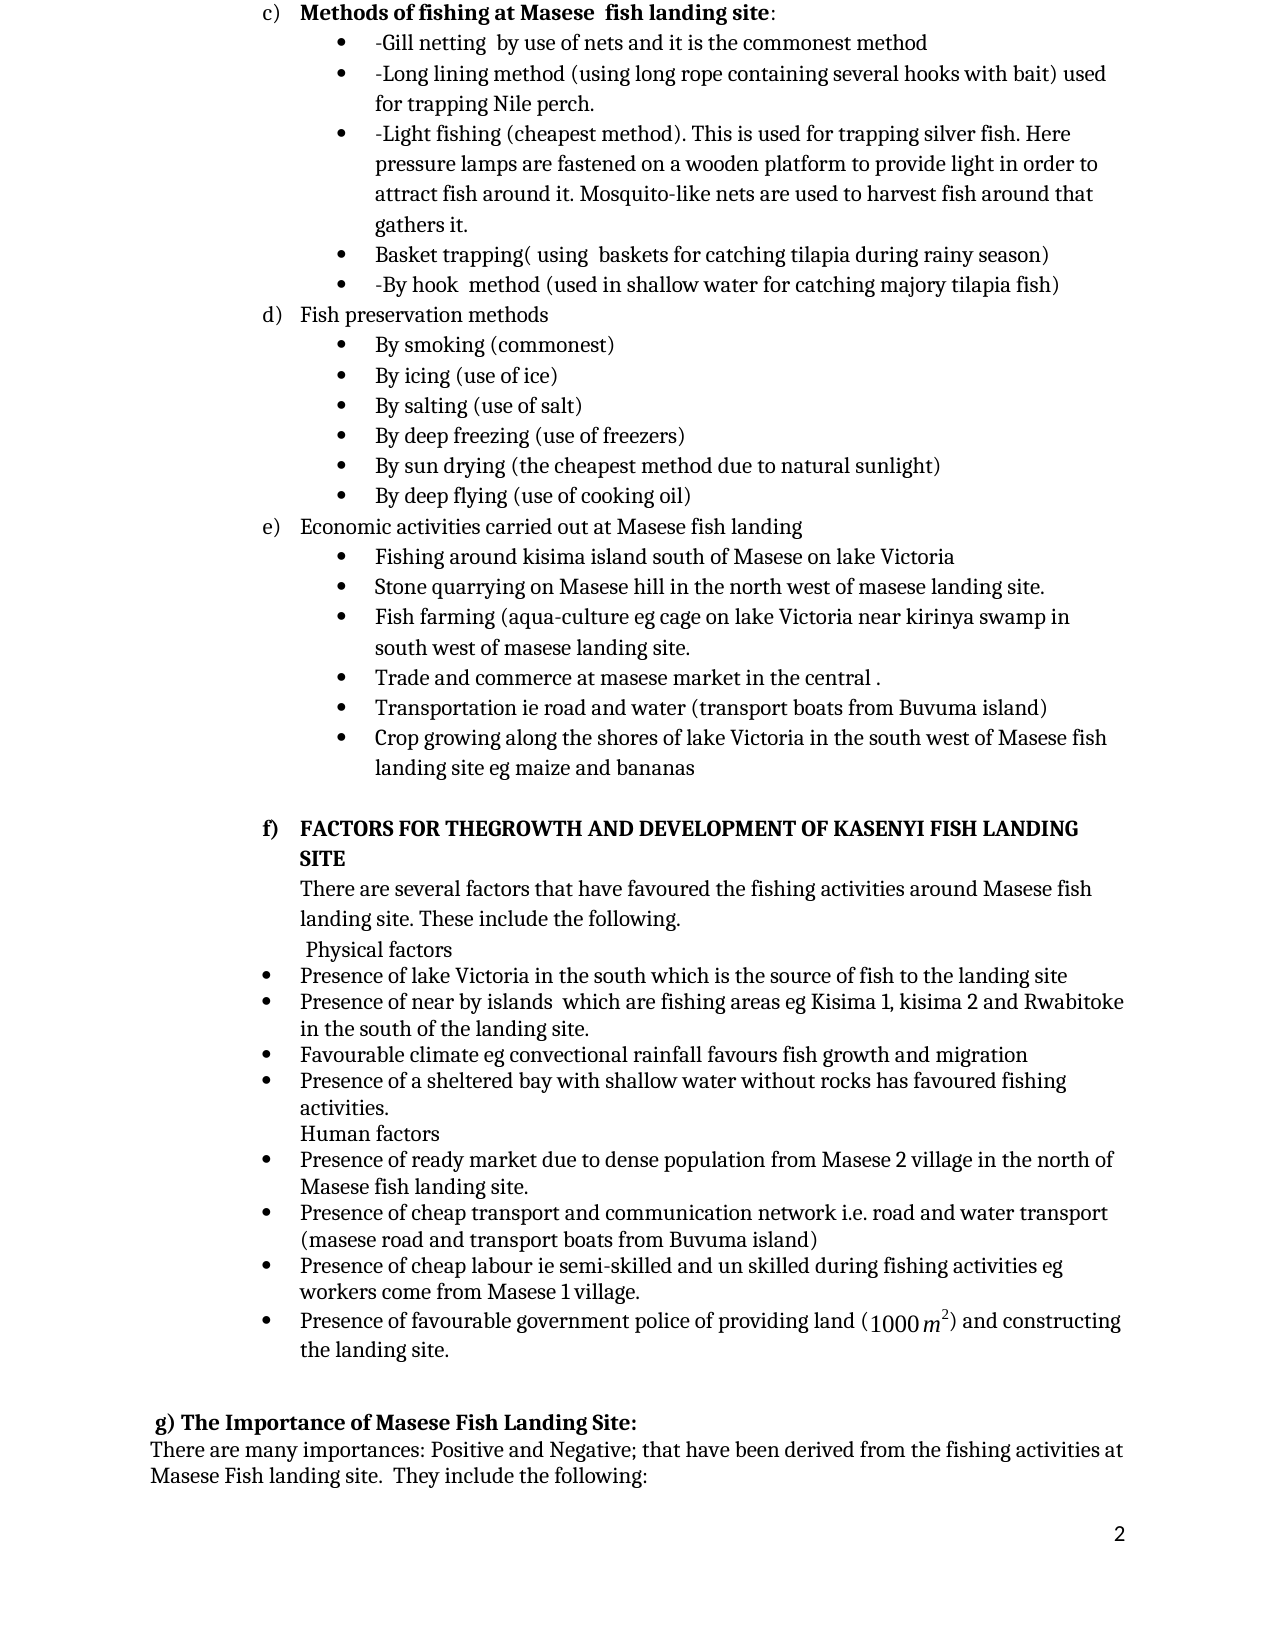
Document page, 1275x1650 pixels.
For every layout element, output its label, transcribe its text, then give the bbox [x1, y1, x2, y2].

list Methods of fishing at Masese fish landing site: [262, 0, 1125, 26]
list -Long lining method (using long rope containing several hooks with bait) used for trapping Nile perch. [337, 60, 1125, 117]
list Transportation ie road and water (transport boats from Buvuma island) [337, 695, 1125, 721]
list -Light fishing (cheapest method). This is used for trapping silver fish. Here pressure lamps are fastened on a wooden platform to provide light in order to attract fish around it. Mosquito-like nets are used to harvest fish around that gathers it. [337, 121, 1125, 238]
list Presence of ready market due to dense population from Masese 2 village in the north of Masese fish landing site. [262, 1147, 1125, 1200]
list Presence of cheap transport and communication network i.e. road and water transport (masese road and transport boats from Buvuma island) [262, 1200, 1125, 1253]
list Physical factors [225, 936, 1125, 963]
list Presence of favourable government police of providing land () and constructing the landing site. [262, 1305, 1125, 1363]
list By salting (use of salt) [337, 393, 1125, 419]
list Favourable climate eg convectional rainfall favours fish growth and migration [262, 1042, 1125, 1068]
list By sun drying (the cheapest method due to natural sunlight) [337, 453, 1125, 479]
list Fishing around kisima island south of Masese on lake Victoria [337, 544, 1125, 570]
list There are several factors that have favoured the fishing activities around Masese fish landing site. These include the following. [300, 876, 1125, 933]
list -Gill netting by use of nets and it is the commonest method [337, 30, 1125, 57]
list Presence of cheap labour ie semi-skilled and un skilled during fishing activities eg workers come from Masese 1 village. [262, 1253, 1125, 1305]
list By deep freezing (use of freezers) [337, 423, 1125, 449]
text g) The Importance of Masese Fish Landing Site: [150, 1410, 1125, 1436]
text There are many importances: Positive and Negative; that have been derived from the fishing activities at Masese Fish landing site. They include the following: [150, 1436, 1125, 1489]
list Crop growing along the shores of lake Victoria in the south west of Masese fish landing site eg maize and bananas [337, 725, 1125, 782]
list Trade and commerce at masese market in the central . [337, 664, 1125, 691]
list Fish preservation methods [262, 302, 1125, 328]
list Presence of lake Victoria in the south which is the source of fish to the landing site [262, 963, 1125, 989]
list By smoking (commonest) [337, 332, 1125, 359]
list Stone quarrying on Masese hill in the north west of masese landing site. [337, 574, 1125, 600]
list Economic activities carried out at Masese fish landing [262, 513, 1125, 540]
list Presence of near by islands which are fishing areas eg Kisima 1, kisima 2 and Rwabitoke in the south of the landing site. [262, 989, 1125, 1042]
list By icing (use of ice) [337, 362, 1125, 389]
list Presence of a sheltered bay with shallow water without rocks has favoured fishing activities. [262, 1068, 1125, 1121]
list -By hook method (used in shallow water for catching majory tilapia fish) [337, 272, 1125, 298]
list Human factors [300, 1121, 1125, 1147]
list Fish farming (aqua-culture eg cage on lake Victoria near kirinya swamp in south west of masese landing site. [337, 604, 1125, 661]
list Basket trapping( using baskets for catching tilapia during rainy season) [337, 242, 1125, 268]
list By deep flying (use of cooking oil) [337, 483, 1125, 510]
list FACTORS FOR THEGROWTH AND DEVELOPMENT OF KASENYI FISH LANDING SITE [262, 816, 1125, 872]
